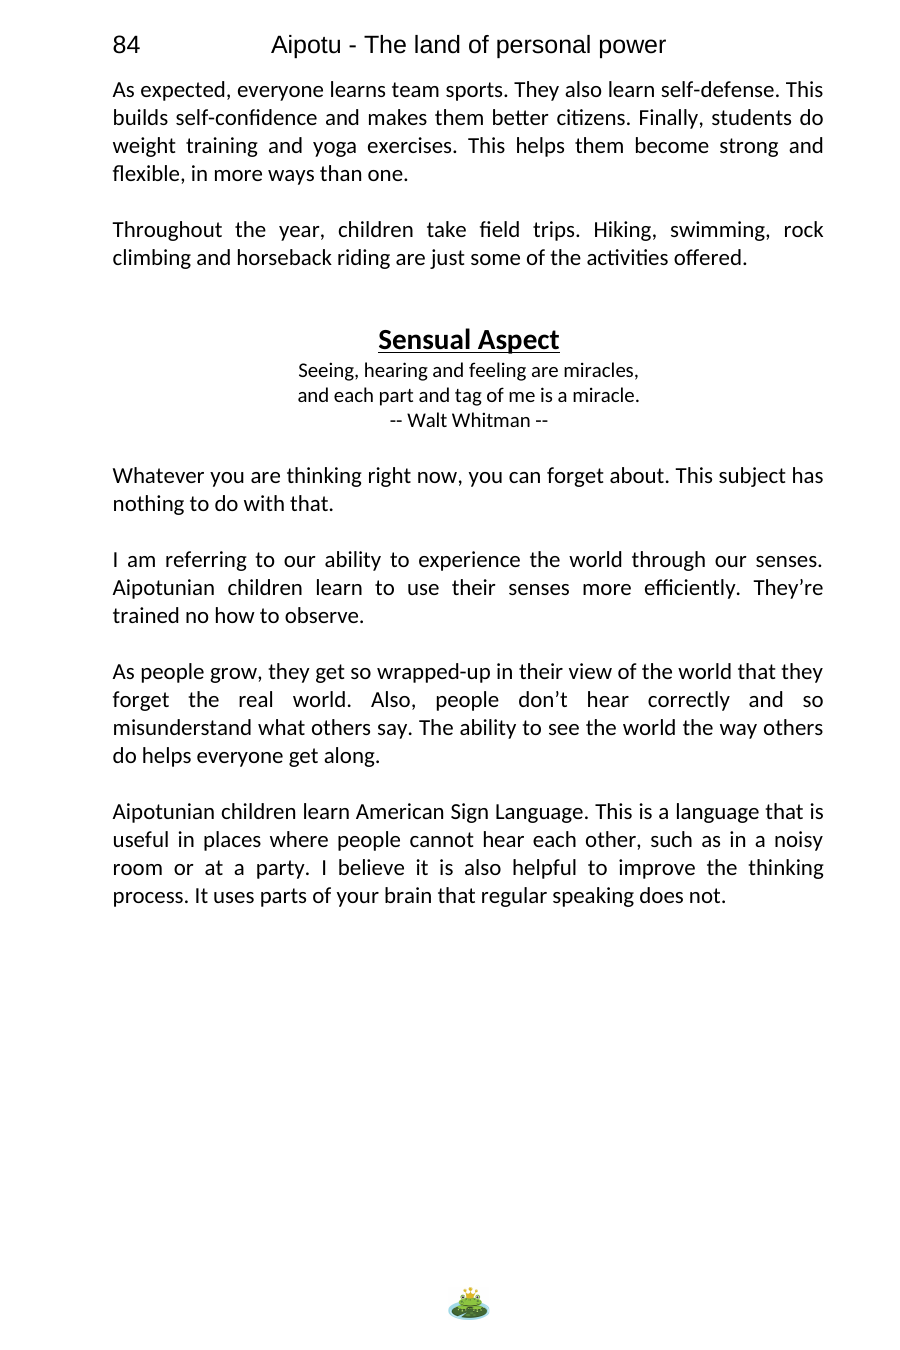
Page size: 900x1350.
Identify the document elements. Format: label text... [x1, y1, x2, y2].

text As people grow, they get so wrapped-up in their view of the world that they forget the real world. Also, people don’t hear correctly and so misunderstand what others say. The ability to see the world the way others do helps everyone get along. [112, 657, 825, 769]
text I am referring to our ability to experience the world through our senses. Aipotunian children learn to use their senses more efficiently. They’re trained no how to observe. [112, 545, 825, 629]
text Whatever you are thinking right now, you can forget about. This subject has nothing to do with that. [112, 461, 825, 517]
text Sensual Aspect [112, 321, 825, 357]
text Throughout the year, children take field trips. Hiking, swimming, rock climbing and horseback riding are just some of the activities offered. [112, 215, 825, 271]
text As expected, everyone learns team sports. They also learn self-defense. This builds self-confidence and makes them better citizens. Finally, students do weight training and yoga exercises. This helps them become strong and flexible, in more ways than one. [112, 75, 825, 187]
text Aipotunian children learn American Sign Language. This is a language that is useful in places where people cannot hear each other, such as in a noisy room or at a party. I believe it is also helpful to improve the thinking process. It uses parts of your brain that regular speaking does not. [112, 797, 825, 909]
text Seeing, hearing and feeling are miracles, and each part and tag of me is a miracle. -- Walt Whitman -- [112, 357, 825, 433]
picture [448, 1287, 490, 1320]
